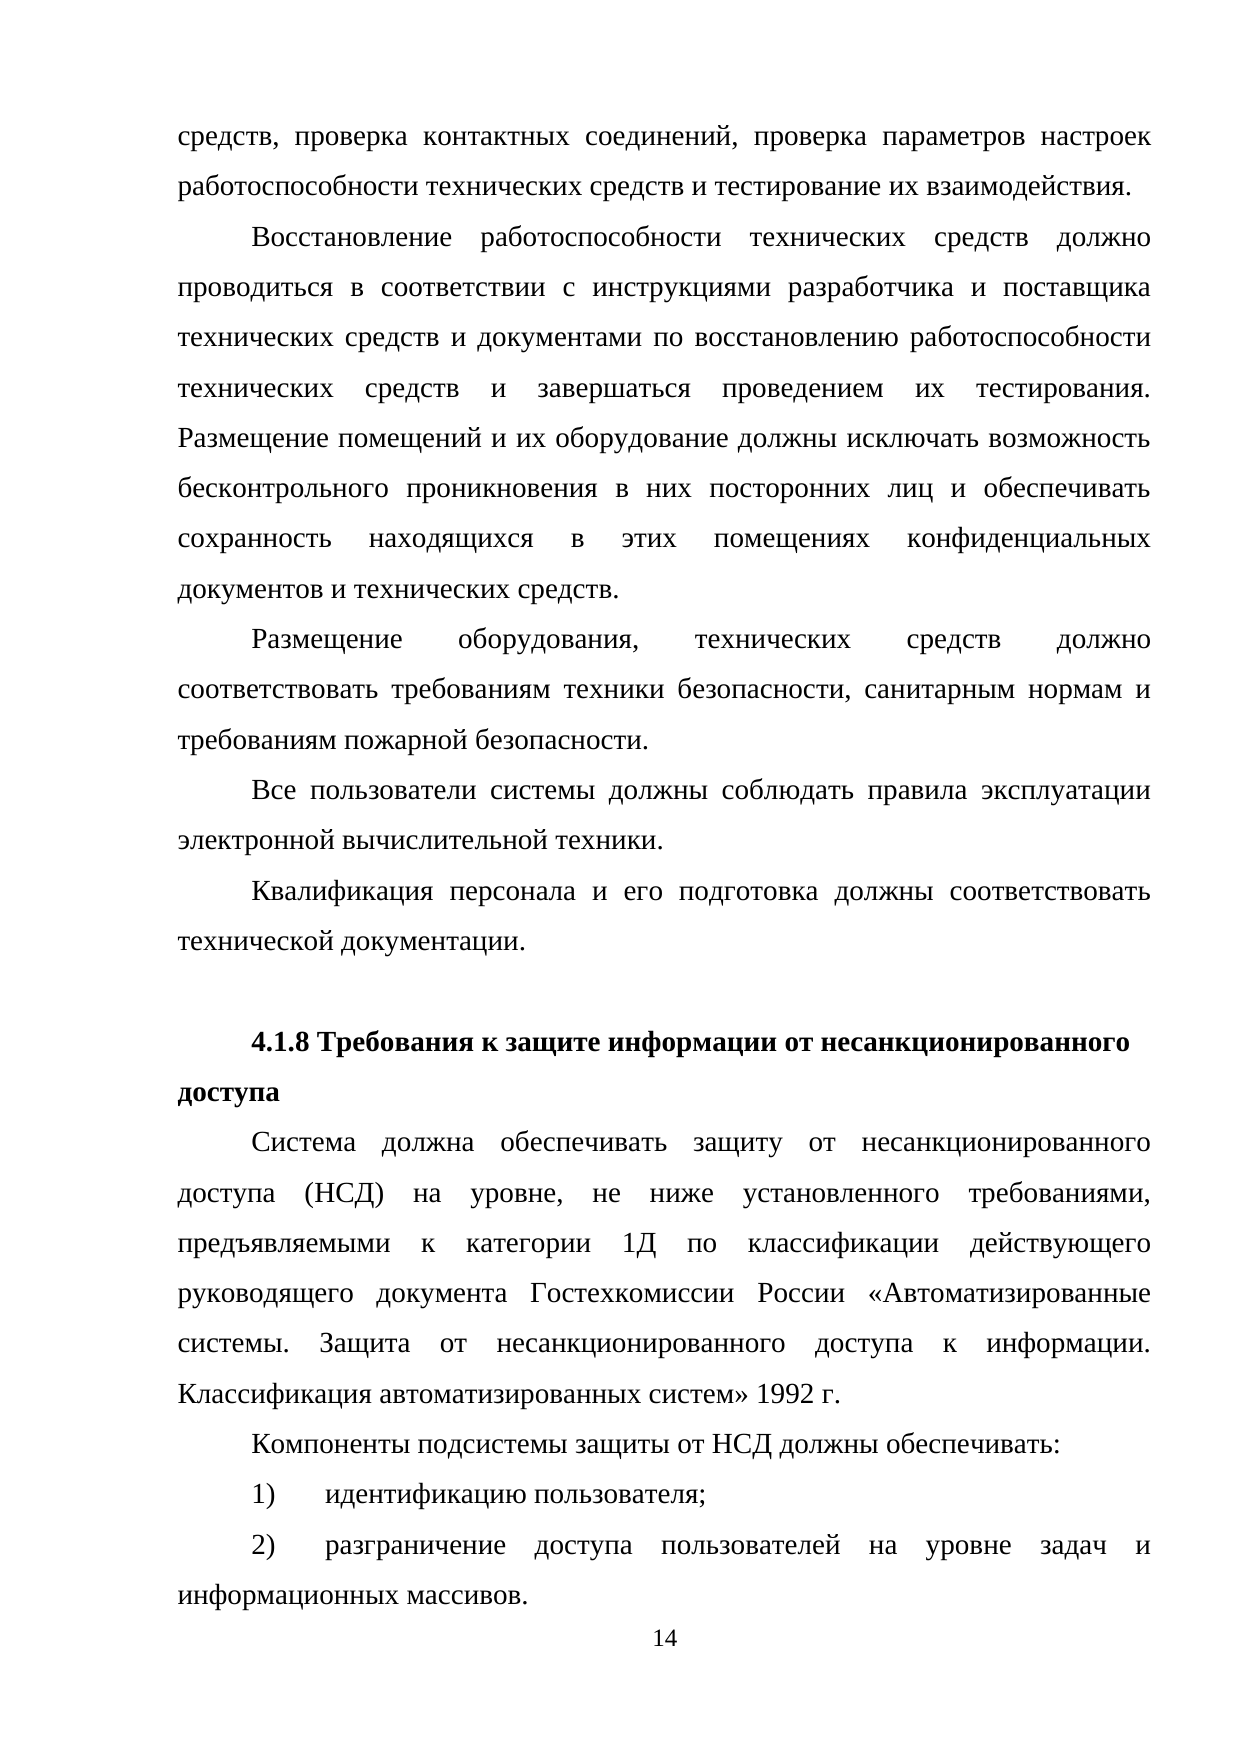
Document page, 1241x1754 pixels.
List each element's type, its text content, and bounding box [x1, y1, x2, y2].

text Все пользователи системы должны соблюдать правила эксплуатации электронной вычислительной техники. [177, 772, 1152, 856]
text 4.1.8 Требования к защите информации от несанкционированного доступа [177, 1024, 1152, 1108]
text Восстановление работоспособности технических средств должно проводиться в соответствии с инструкциями разработчика и поставщика технических средств и документами по восстановлению работоспособности технических средств и завершаться проведением их тестирования. Размещение помещений и их оборудование должны исключать возможность бесконтрольного проникновения в них посторонних лиц и обеспечивать сохранность находящихся в этих помещениях конфиденциальных документов и технических средств. [177, 219, 1152, 604]
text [177, 118, 1152, 202]
list разграничение доступа пользователей на уровне задач и информационных массивов. [177, 1527, 1152, 1611]
text Квалификация персонала и его подготовка должны соответствовать технической документации. [177, 873, 1152, 957]
text Компоненты подсистемы защиты от НСД должны обеспечивать: [177, 1426, 1152, 1460]
text Система должна обеспечивать защиту от несанкционированного доступа (НСД) на уровне, не ниже установленного требованиями, предъявляемыми к категории 1Д по классификации действующего руководящего документа Гостехкомиссии России «Автоматизированные системы. Защита от несанкционированного доступа к информации. Классификация автоматизированных систем» 1992 г. [177, 1124, 1152, 1409]
text Размещение оборудования, технических средств должно соответствовать требованиям техники безопасности, санитарным нормам и требованиям пожарной безопасности. [177, 621, 1152, 755]
list идентификацию пользователя; [177, 1477, 1152, 1510]
